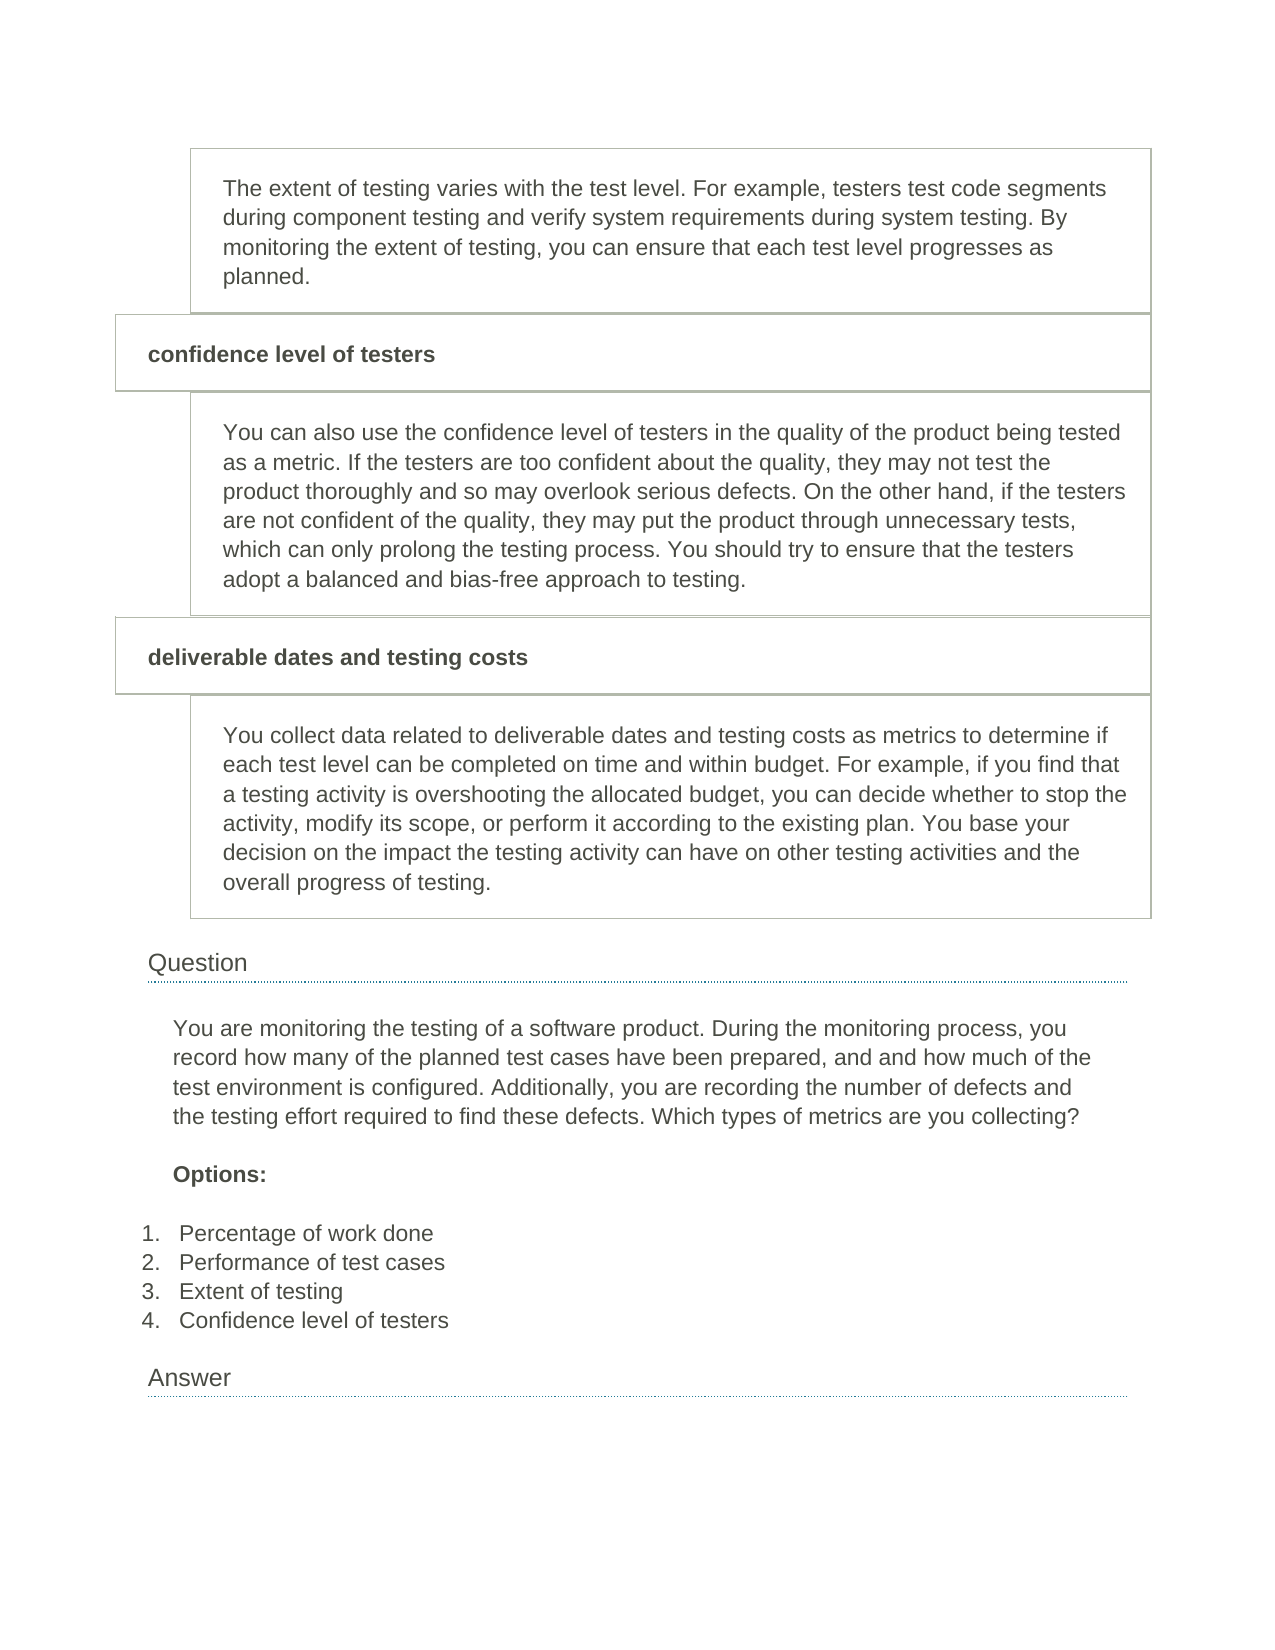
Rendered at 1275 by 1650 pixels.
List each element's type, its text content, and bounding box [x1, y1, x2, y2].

text You are monitoring the testing of a software product. During the monitoring process, you record how many of the planned test cases have been prepared, and and how much of the test environment is configured. Additionally, you are recording the number of defects and the testing effort required to find these defects. Which types of metrics are you collecting? [173, 1012, 1102, 1129]
text You can also use the confidence level of testers in the quality of the product being tested as a metric. If the testers are too confident about the quality, they may not test the product thoroughly and so may overlook serious defects. On the other hand, if the testers are not confident of the quality, they may put the product through unnecessary tests, which can only prolong the testing process. You should try to ensure that the testers adopt a balanced and bias-free approach to testing. [191, 393, 1150, 615]
text deliverable dates and testing costs [116, 618, 1150, 693]
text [191, 149, 1150, 312]
list Performance of test cases [141, 1246, 1065, 1275]
list Confidence level of testers [141, 1304, 1065, 1334]
list Percentage of work done [141, 1217, 1065, 1246]
text Answer [148, 1363, 1127, 1397]
list Extent of testing [141, 1275, 1065, 1304]
text Options: [173, 1158, 1102, 1188]
text confidence level of testers [116, 315, 1150, 390]
text Question [148, 948, 1127, 983]
text You collect data related to deliverable dates and testing costs as metrics to determine if each test level can be completed on time and within budget. For example, if you find that a testing activity is overshooting the allocated budget, you can decide whether to stop the activity, modify its scope, or perform it according to the existing plan. You base your decision on the impact the testing activity can have on other testing activities and the overall progress of testing. [191, 696, 1150, 918]
